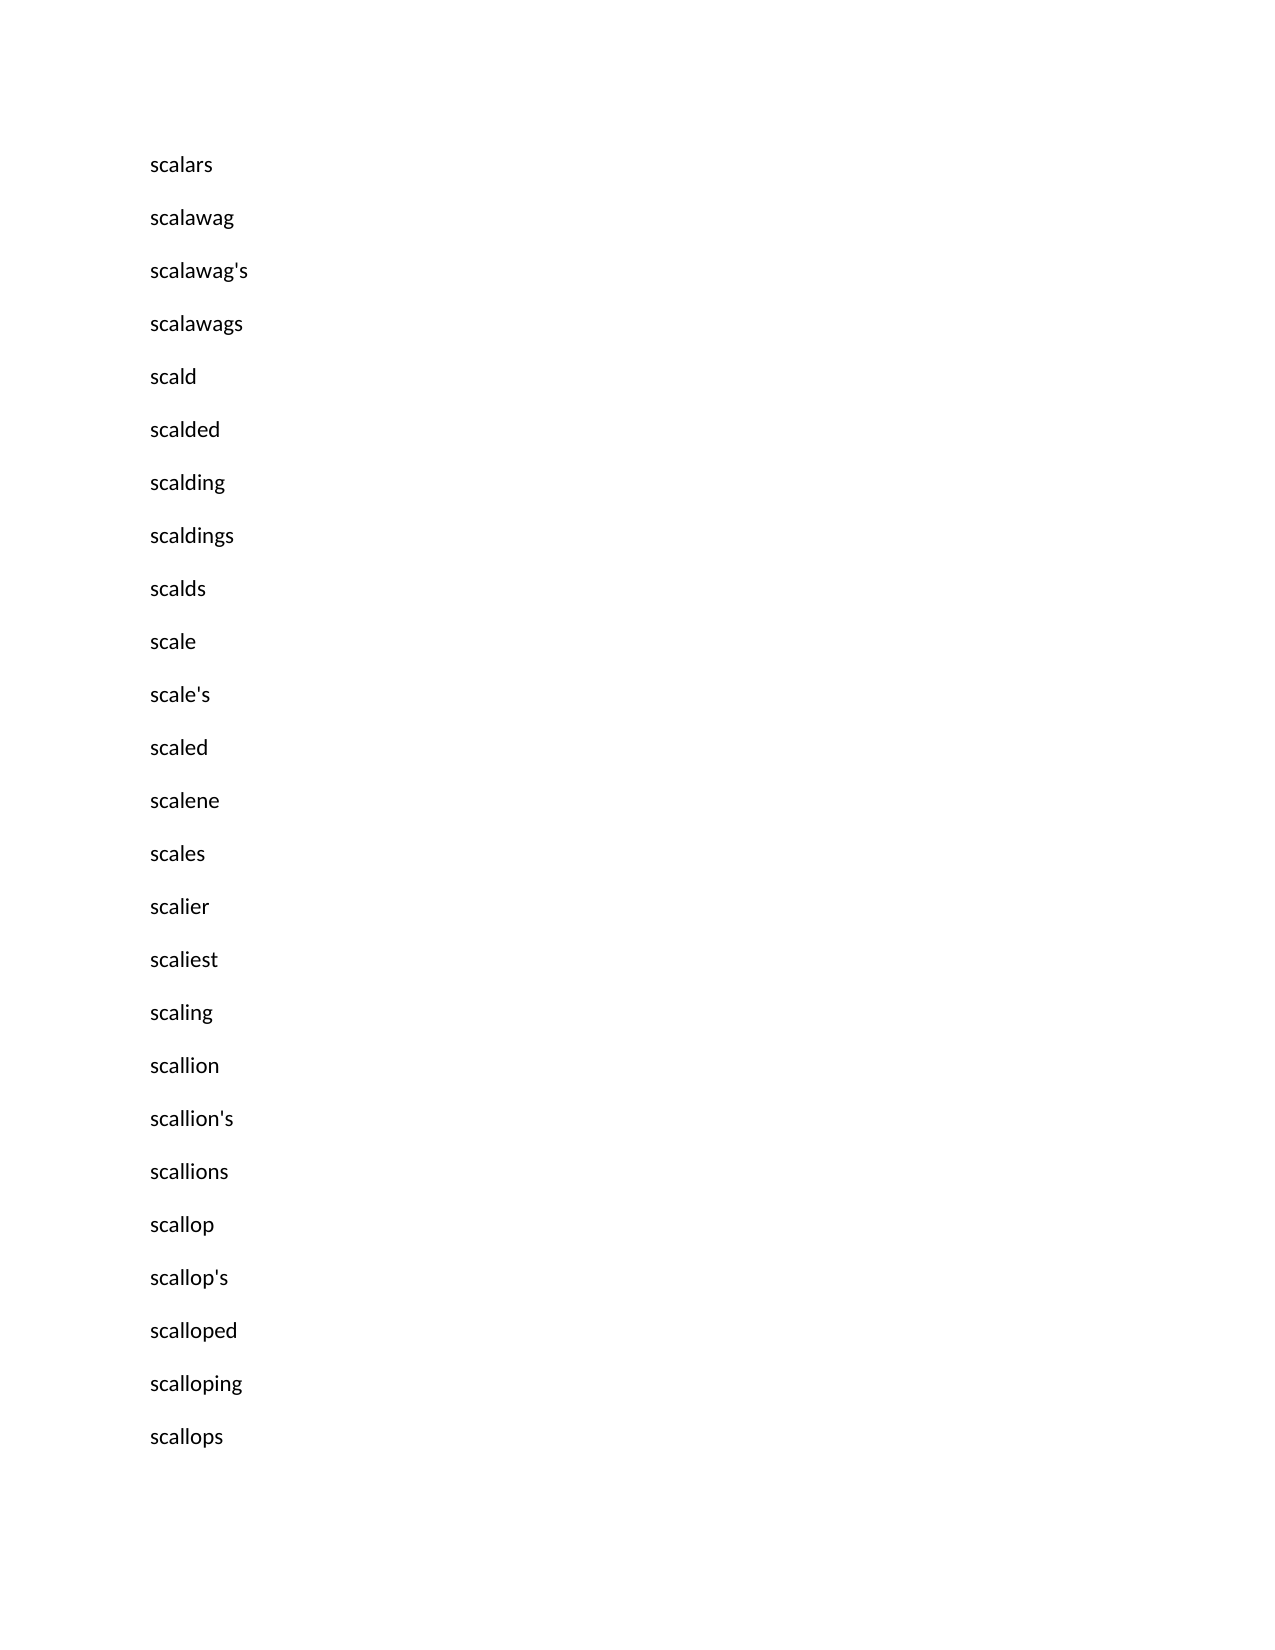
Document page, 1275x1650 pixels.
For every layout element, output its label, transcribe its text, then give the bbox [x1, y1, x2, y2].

text scaliest [150, 945, 1125, 973]
text scalawag [150, 203, 1125, 231]
text scalier [150, 892, 1125, 920]
text scalloping [150, 1369, 1125, 1397]
text scaling [150, 998, 1125, 1026]
text scalars [150, 150, 1125, 178]
text scallion's [150, 1104, 1125, 1132]
text scallions [150, 1157, 1125, 1185]
text scallop [150, 1210, 1125, 1238]
text scaldings [150, 521, 1125, 549]
text scalawags [150, 309, 1125, 337]
text scallion [150, 1051, 1125, 1079]
text scale [150, 627, 1125, 655]
text scallop's [150, 1263, 1125, 1291]
text scalding [150, 468, 1125, 496]
text scalloped [150, 1316, 1125, 1344]
text scald [150, 362, 1125, 390]
text scale's [150, 680, 1125, 708]
text scalds [150, 574, 1125, 602]
text scales [150, 839, 1125, 867]
text scalded [150, 415, 1125, 443]
text scalawag's [150, 256, 1125, 284]
text scalene [150, 786, 1125, 814]
text scaled [150, 733, 1125, 761]
text scallops [150, 1422, 1125, 1451]
